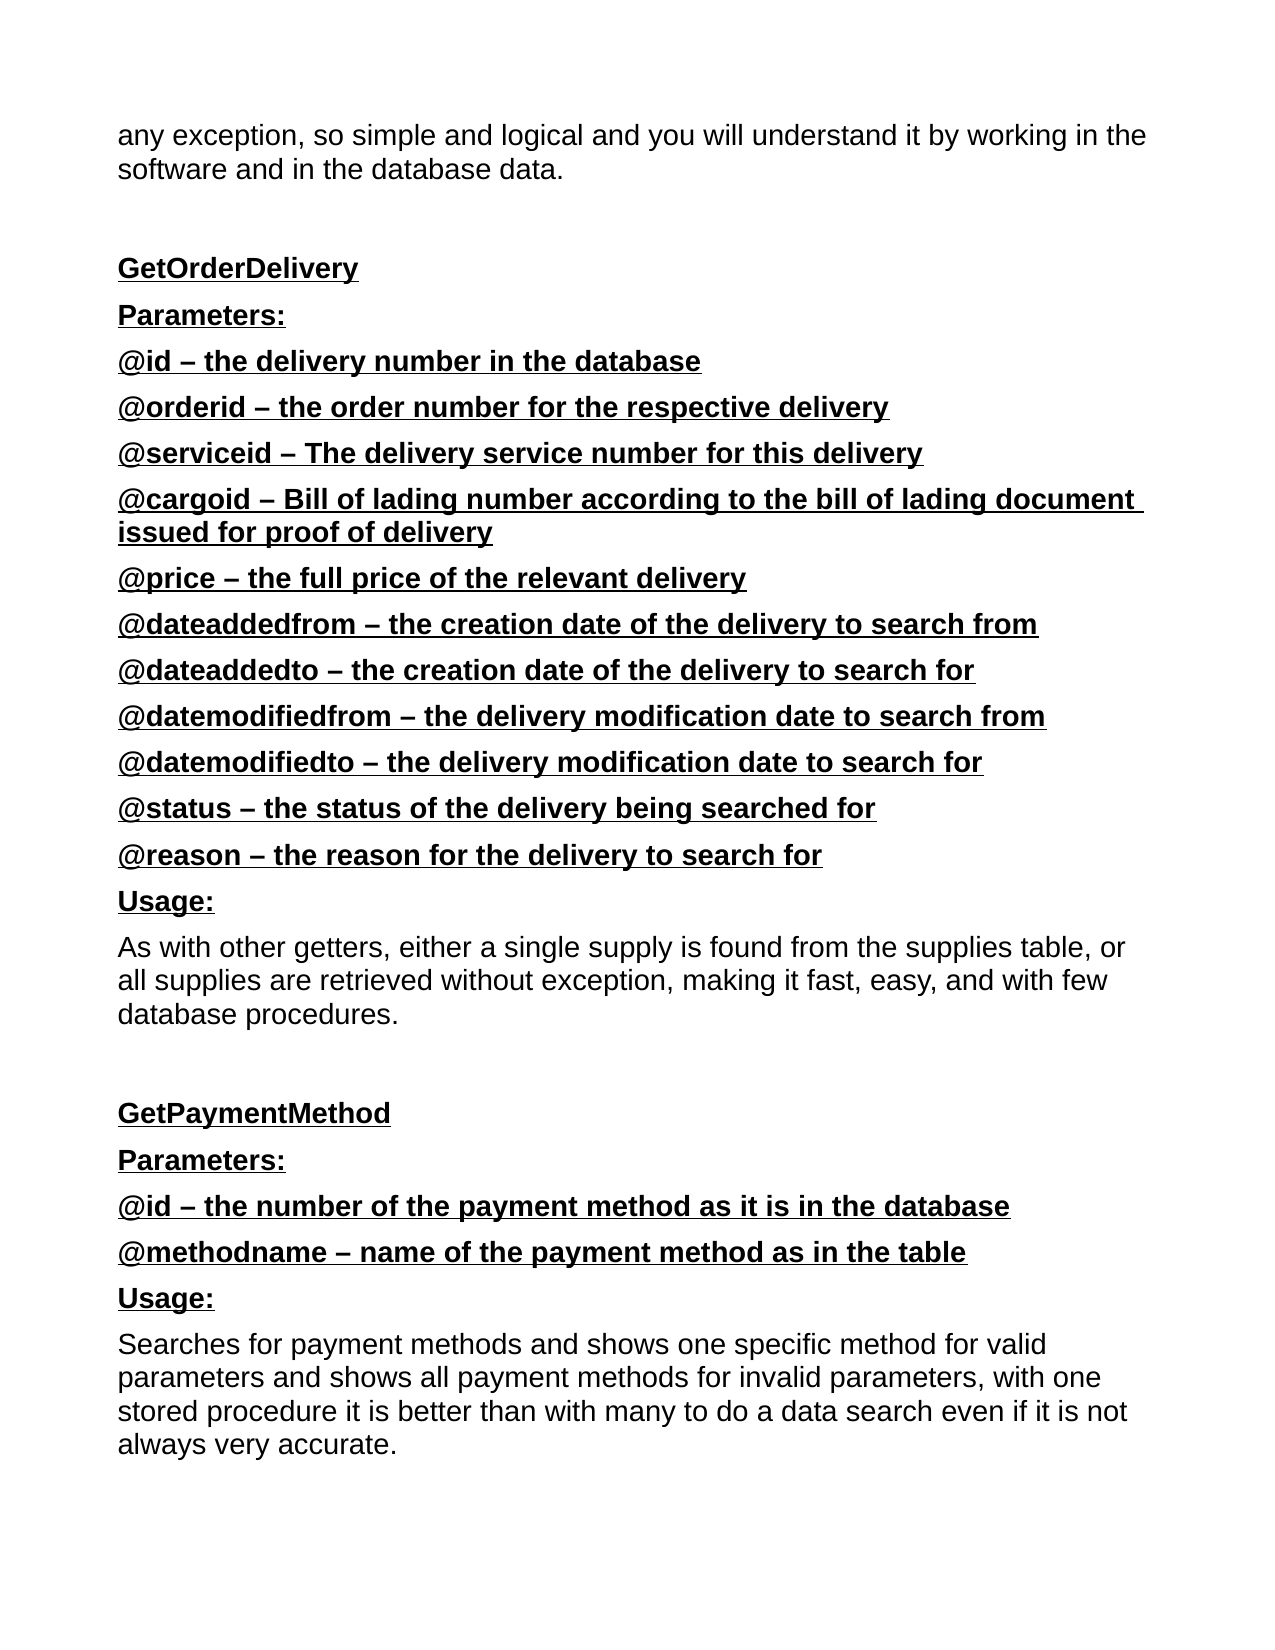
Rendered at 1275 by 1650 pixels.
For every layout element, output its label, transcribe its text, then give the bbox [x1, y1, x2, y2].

text @id – the number of the payment method as it is in the database [117, 1188, 1158, 1222]
text @id – the delivery number in the database [117, 343, 1158, 377]
text @orderid – the order number for the respective delivery [117, 389, 1158, 423]
text @dateaddedfrom – the creation date of the delivery to search from [117, 607, 1158, 641]
text Parameters: [117, 297, 1158, 331]
text As with other getters, either a single supply is found from the supplies table, or all supplies are retrieved without exception, making it fast, easy, and with few database procedures. [117, 929, 1158, 1030]
text @methodname – name of the payment method as in the table [117, 1234, 1158, 1268]
subtitle GetOrderDelivery [117, 251, 1158, 285]
subtitle GetPaymentMethod [117, 1096, 1158, 1130]
text Parameters: [117, 1142, 1158, 1176]
text @cargoid – Bill of lading number according to the bill of lading document issued for proof of delivery [117, 482, 1158, 549]
text @datemodifiedfrom – the delivery modification date to search from [117, 699, 1158, 733]
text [117, 118, 1158, 185]
text @serviceid – The delivery service number for this delivery [117, 436, 1158, 469]
text Usage: [117, 1281, 1158, 1314]
text @reason – the reason for the delivery to search for [117, 837, 1158, 871]
text Usage: [117, 883, 1158, 917]
text Searches for payment methods and shows one specific method for valid parameters and shows all payment methods for invalid parameters, with one stored procedure it is better than with many to do a data search even if it is not always very accurate. [117, 1327, 1158, 1461]
text @dateaddedto – the creation date of the delivery to search for [117, 653, 1158, 687]
text @datemodifiedto – the delivery modification date to search for [117, 745, 1158, 779]
text @price – the full price of the relevant delivery [117, 561, 1158, 595]
text @status – the status of the delivery being searched for [117, 791, 1158, 825]
